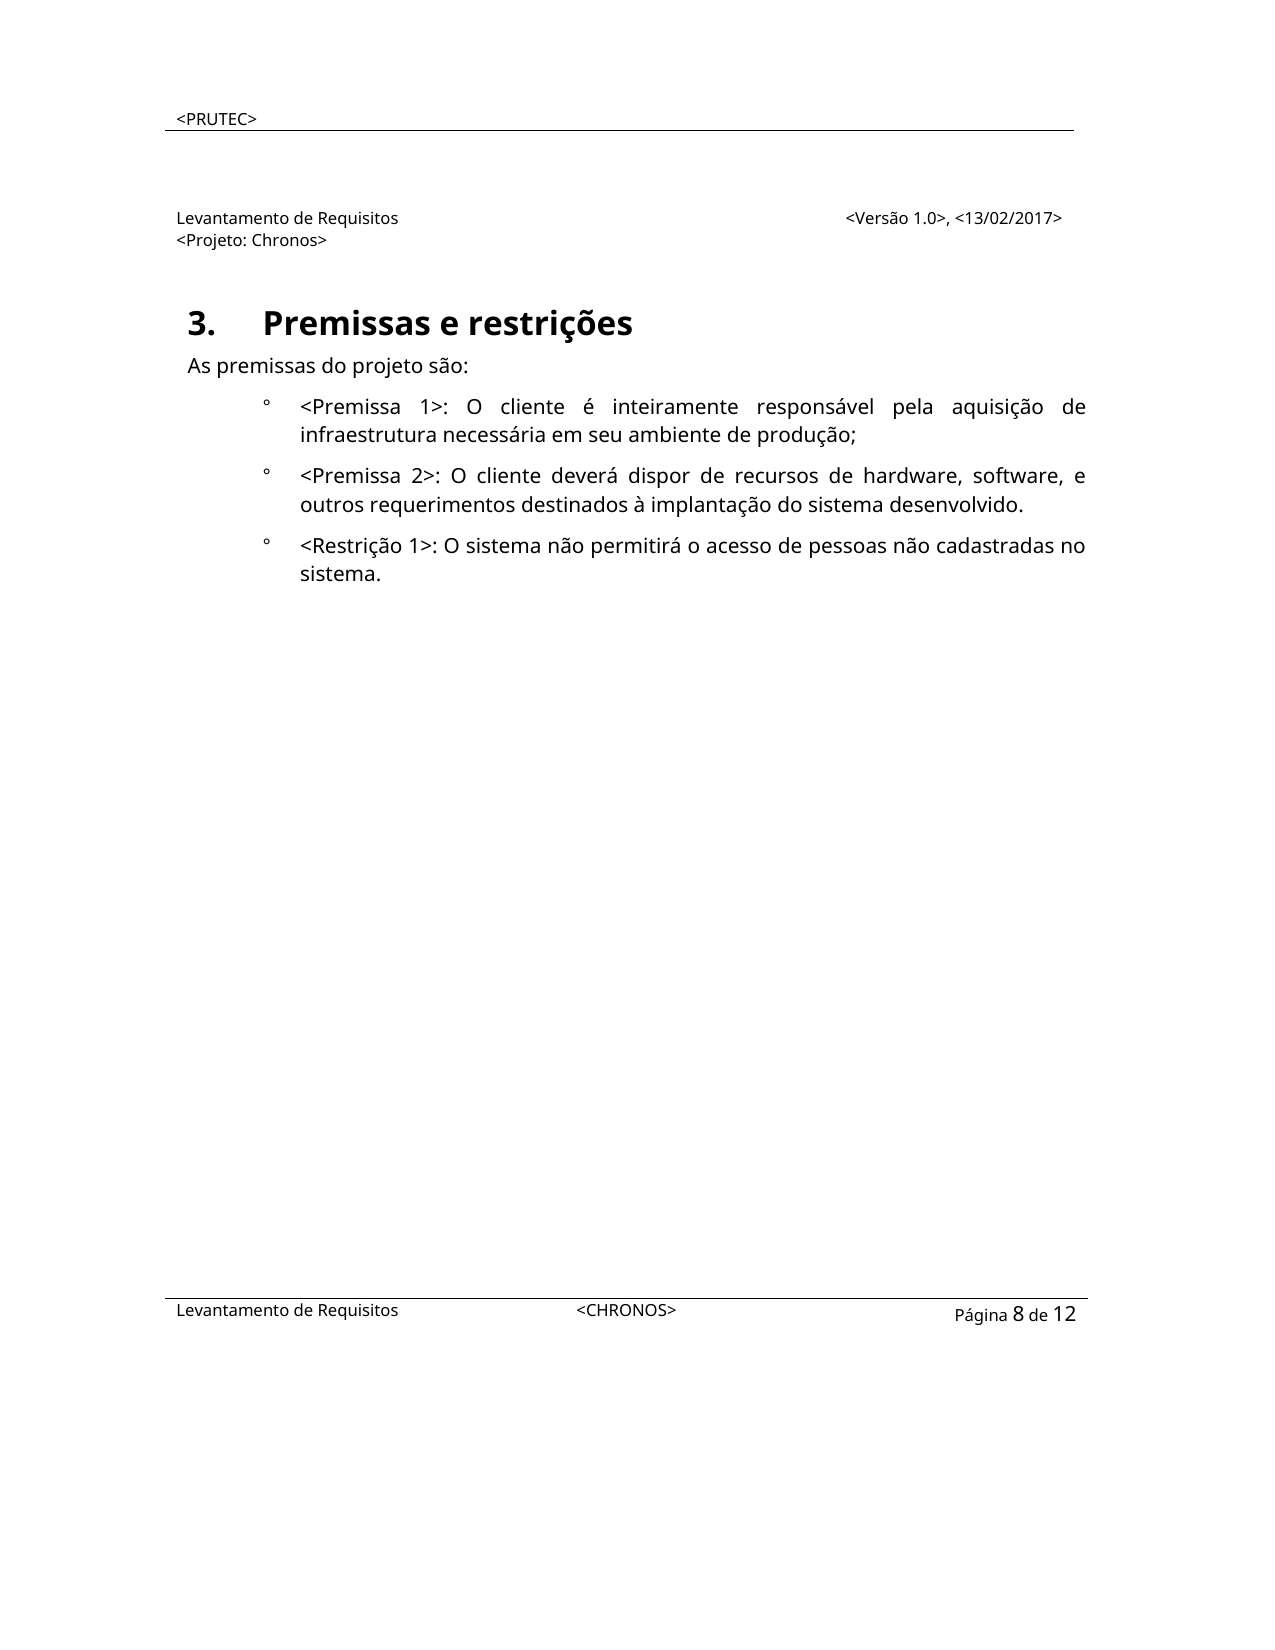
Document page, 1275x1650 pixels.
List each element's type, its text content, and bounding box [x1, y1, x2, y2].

list Premissas e restrições [187, 299, 1087, 345]
list <Restrição 1>: O sistema não permitirá o acesso de pessoas não cadastradas no sistema. [262, 531, 1087, 588]
list <Premissa 1>: O cliente é inteiramente responsável pela aquisição de infraestrutura necessária em seu ambiente de produção; [262, 392, 1087, 449]
text As premissas do projeto são: [187, 351, 1087, 379]
list <Premissa 2>: O cliente deverá dispor de recursos de hardware, software, e outros requerimentos destinados à implantação do sistema desenvolvido. [262, 461, 1087, 518]
